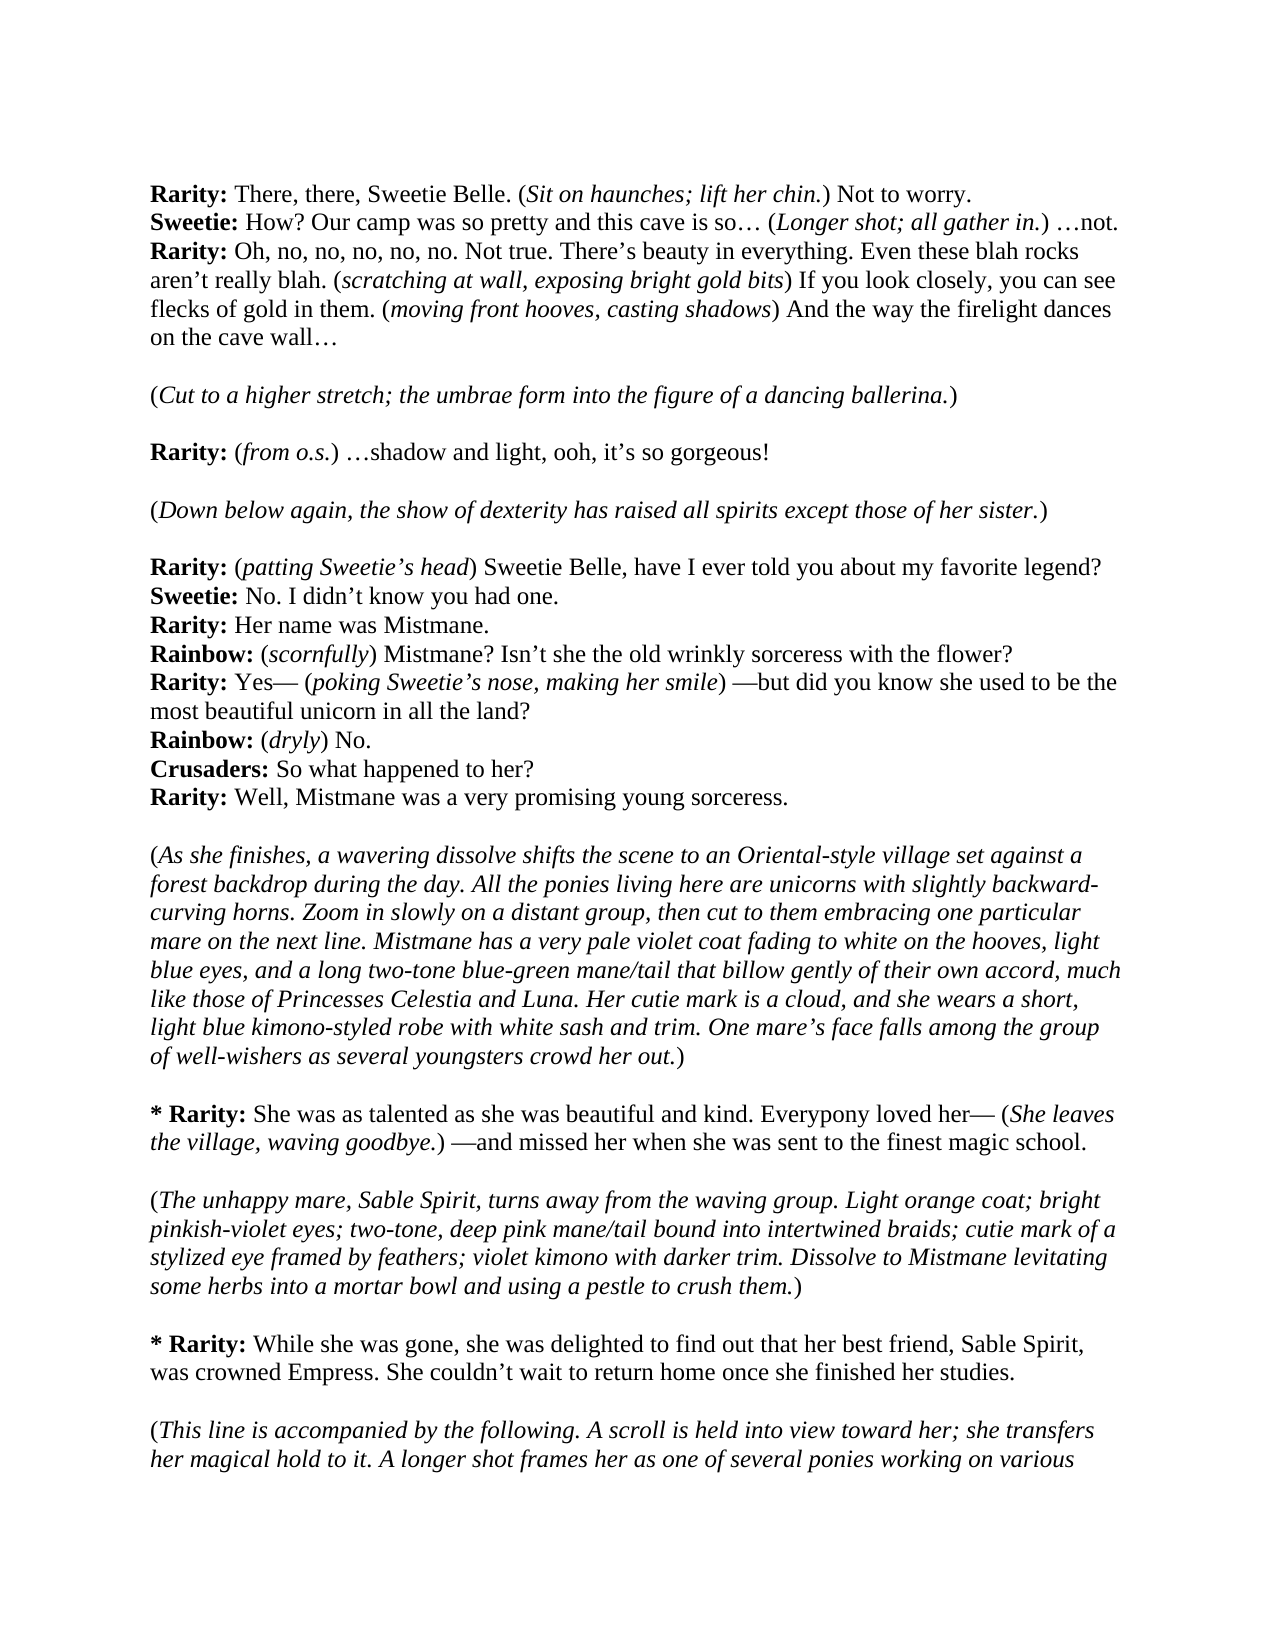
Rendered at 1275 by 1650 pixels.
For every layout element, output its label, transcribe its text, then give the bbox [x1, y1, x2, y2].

text Rainbow: (dryly) No. [150, 725, 1125, 754]
text Rarity: Well, Mistmane was a very promising young sorceress. [150, 782, 1125, 811]
text (As she finishes, a wavering dissolve shifts the scene to an Oriental-style village set against a forest backdrop during the day. All the ponies living here are unicorns with slightly backward-curving horns. Zoom in slowly on a distant group, then cut to them embracing one particular mare on the next line. Mistmane has a very pale violet coat fading to white on the hooves, light blue eyes, and a long two-tone blue-green mane/tail that billow gently of their own accord, much like those of Princesses Celestia and Luna. Her cutie mark is a cloud, and she wears a short, light blue kimono-styled robe with white sash and trim. One mare’s face falls among the group of well-wishers as several youngsters crowd her out.) [150, 840, 1125, 1070]
text Rarity: (from o.s.) …shadow and light, ooh, it’s so gorgeous! [150, 437, 1125, 466]
text * Rarity: She was as talented as she was beautiful and kind. Everypony loved her— (She leaves the village, waving goodbye.) —and missed her when she was sent to the finest magic school. [150, 1099, 1125, 1156]
text Crusaders: So what happened to her? [150, 754, 1125, 782]
text * Rarity: While she was gone, she was delighted to find out that her best friend, Sable Spirit, was crowned Empress. She couldn’t wait to return home once she finished her studies. [150, 1329, 1125, 1386]
text Rarity: Yes— (poking Sweetie’s nose, making her smile) —but did you know she used to be the most beautiful unicorn in all the land? [150, 667, 1125, 725]
text Rainbow: (scornfully) Mistmane? Isn’t she the old wrinkly sorceress with the flower? [150, 639, 1125, 667]
text (Cut to a higher stretch; the umbrae form into the figure of a dancing ballerina.) [150, 380, 1125, 409]
text Sweetie: No. I didn’t know you had one. [150, 581, 1125, 610]
text Rarity: There, there, Sweetie Belle. (Sit on haunches; lift her chin.) Not to worry. [150, 179, 1125, 207]
text Sweetie: How? Our camp was so pretty and this cave is so… (Longer shot; all gather in.) …not. [150, 207, 1125, 236]
text (The unhappy mare, Sable Spirit, turns away from the waving group. Light orange coat; bright pinkish-violet eyes; two-tone, deep pink mane/tail bound into intertwined braids; cutie mark of a stylized eye framed by feathers; violet kimono with darker trim. Dissolve to Mistmane levitating some herbs into a mortar bowl and using a pestle to crush them.) [150, 1185, 1125, 1300]
text (Down below again, the show of dexterity has raised all spirits except those of her sister.) [150, 495, 1125, 524]
text Rarity: Oh, no, no, no, no, no. Not true. There’s beauty in everything. Even these blah rocks aren’t really blah. (scratching at wall, exposing bright gold bits) If you look closely, you can see flecks of gold in them. (moving front hooves, casting shadows) And the way the firelight dances on the cave wall… [150, 236, 1125, 351]
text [150, 1415, 1125, 1472]
text Rarity: Her name was Mistmane. [150, 610, 1125, 639]
text Rarity: (patting Sweetie’s head) Sweetie Belle, have I ever told you about my favorite legend? [150, 552, 1125, 581]
